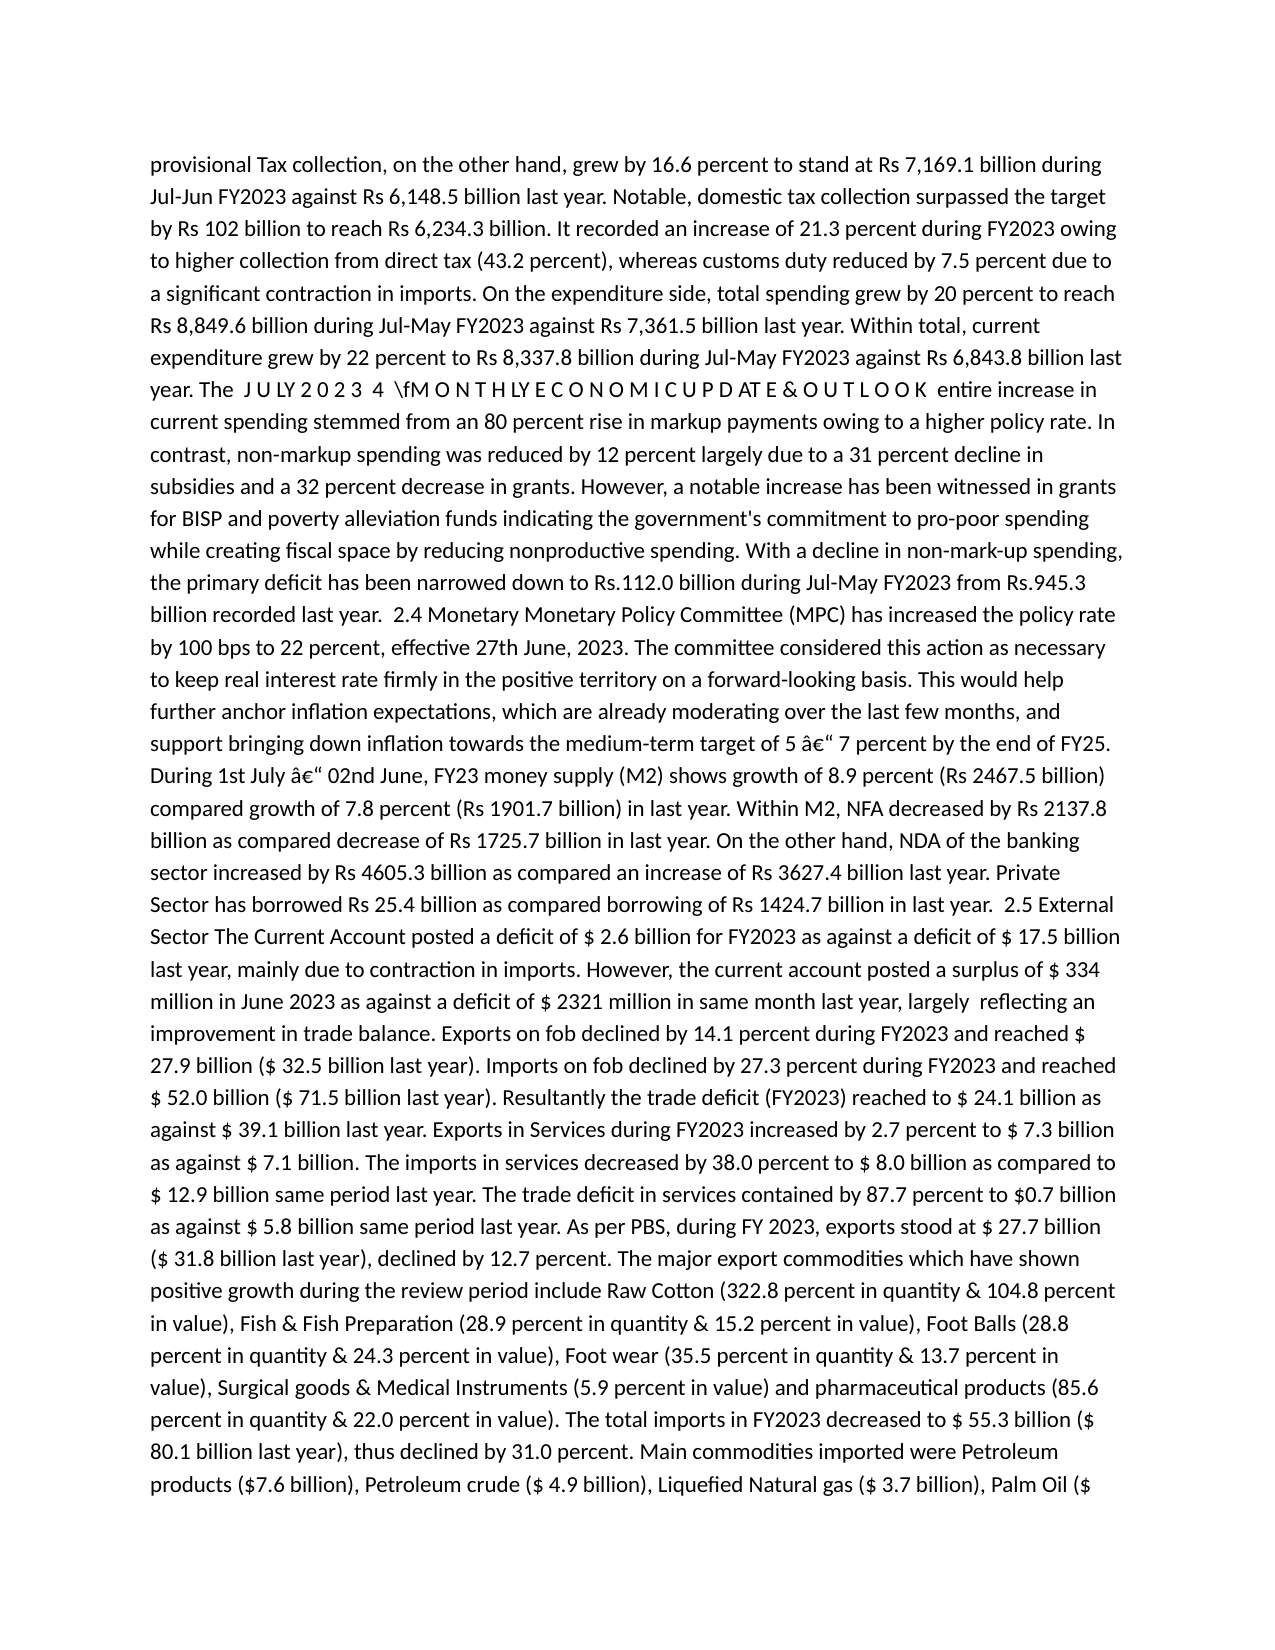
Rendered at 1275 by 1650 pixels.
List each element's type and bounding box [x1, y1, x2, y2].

text [150, 150, 1125, 1498]
